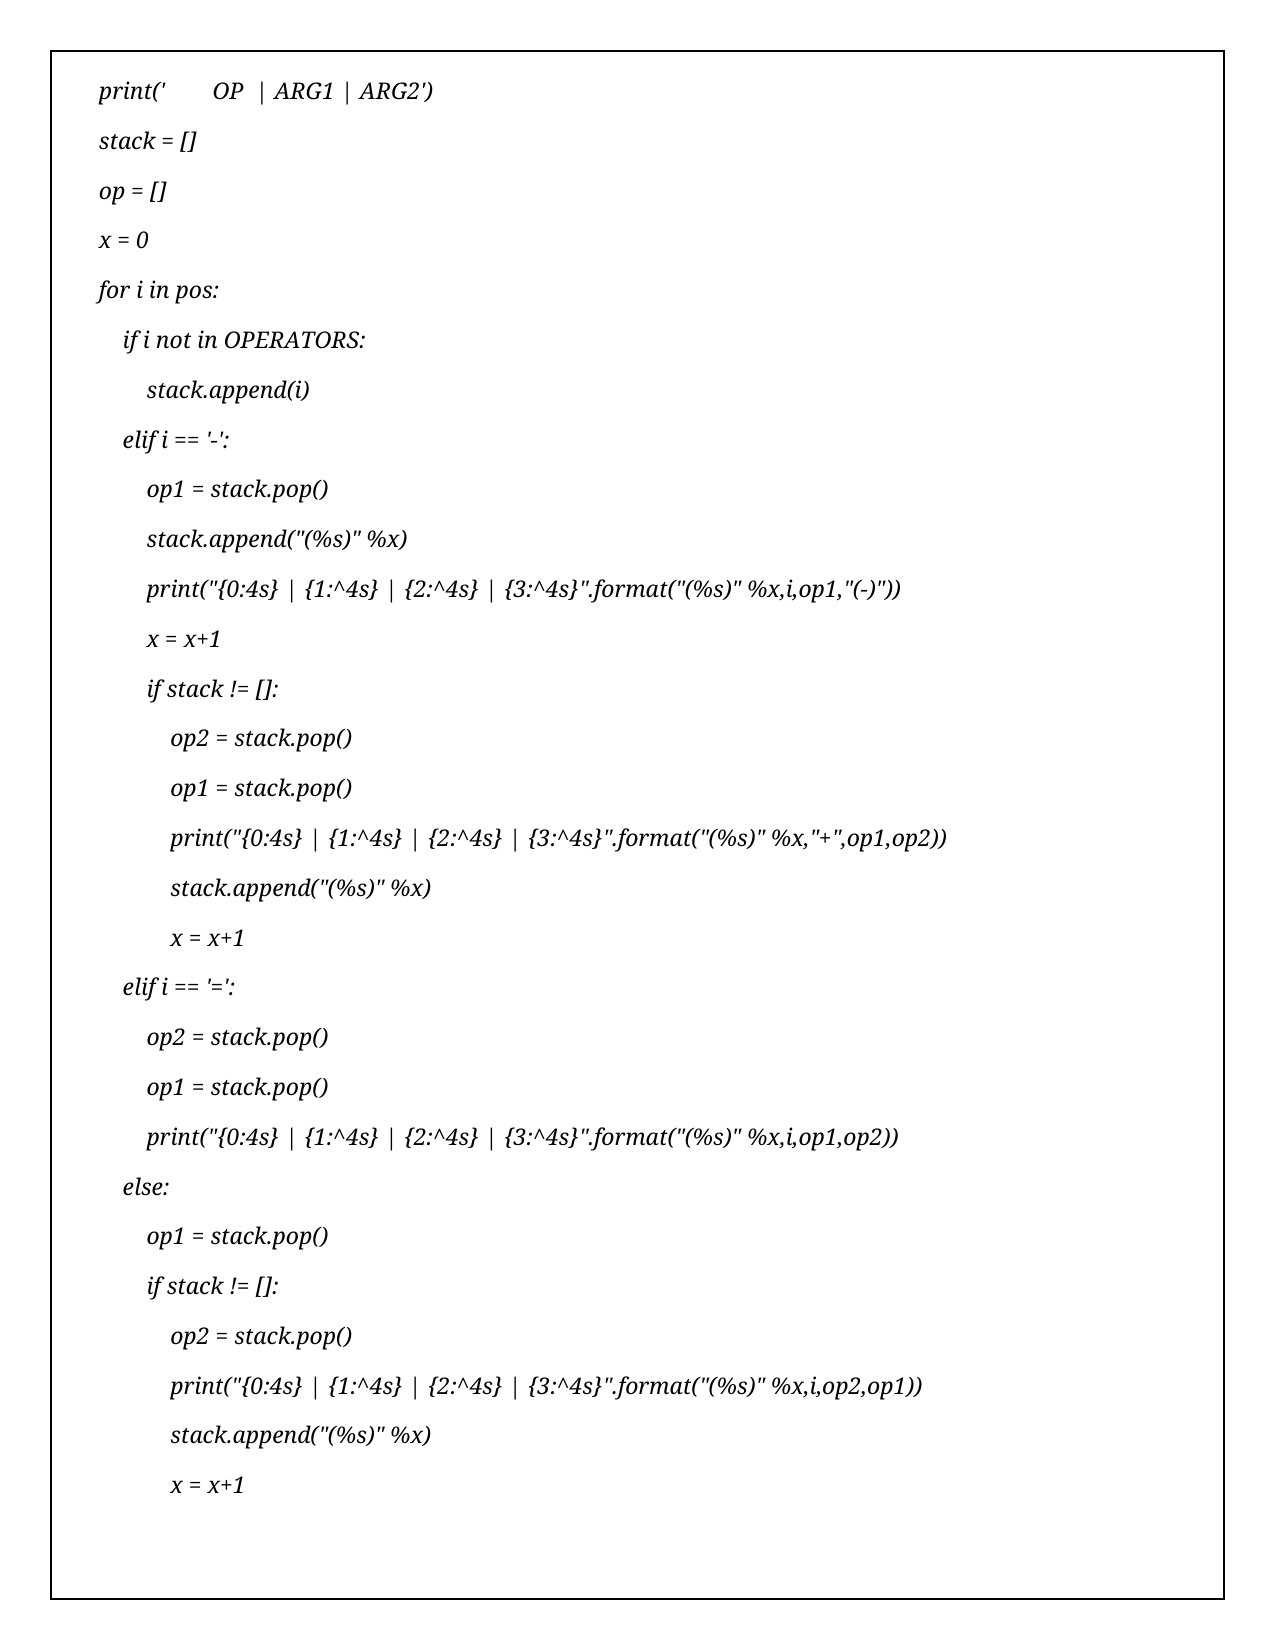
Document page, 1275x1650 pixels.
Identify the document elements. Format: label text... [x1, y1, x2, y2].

text op1 = stack.pop() [75, 1220, 1200, 1251]
text print(' OP | ARG1 | ARG2') [75, 75, 1200, 106]
text x = x+1 [75, 1469, 1200, 1500]
text op2 = stack.pop() [75, 722, 1200, 753]
text print("{0:4s} | {1:^4s} | {2:^4s} | {3:^4s}".format("(%s)" %x,i,op1,"(-)")) [75, 573, 1200, 604]
text op2 = stack.pop() [75, 1021, 1200, 1052]
text elif i == '-': [75, 423, 1200, 455]
text print("{0:4s} | {1:^4s} | {2:^4s} | {3:^4s}".format("(%s)" %x,i,op2,op1)) [75, 1369, 1200, 1401]
text if i not in OPERATORS: [75, 324, 1200, 355]
text elif i == '=': [75, 971, 1200, 1002]
text stack.append("(%s)" %x) [75, 872, 1200, 903]
text stack.append("(%s)" %x) [75, 523, 1200, 554]
text stack.append(i) [75, 374, 1200, 405]
text if stack != []: [75, 1270, 1200, 1301]
text op = [] [75, 174, 1200, 206]
text stack = [] [75, 125, 1200, 156]
text op2 = stack.pop() [75, 1320, 1200, 1351]
text print("{0:4s} | {1:^4s} | {2:^4s} | {3:^4s}".format("(%s)" %x,"+",op1,op2)) [75, 822, 1200, 853]
text if stack != []: [75, 672, 1200, 704]
text else: [75, 1170, 1200, 1202]
text x = x+1 [75, 921, 1200, 953]
text x = x+1 [75, 623, 1200, 654]
text print("{0:4s} | {1:^4s} | {2:^4s} | {3:^4s}".format("(%s)" %x,i,op1,op2)) [75, 1121, 1200, 1152]
text x = 0 [75, 224, 1200, 256]
text op1 = stack.pop() [75, 1071, 1200, 1102]
text for i in pos: [75, 274, 1200, 305]
text stack.append("(%s)" %x) [75, 1419, 1200, 1451]
text op1 = stack.pop() [75, 772, 1200, 803]
text op1 = stack.pop() [75, 473, 1200, 504]
